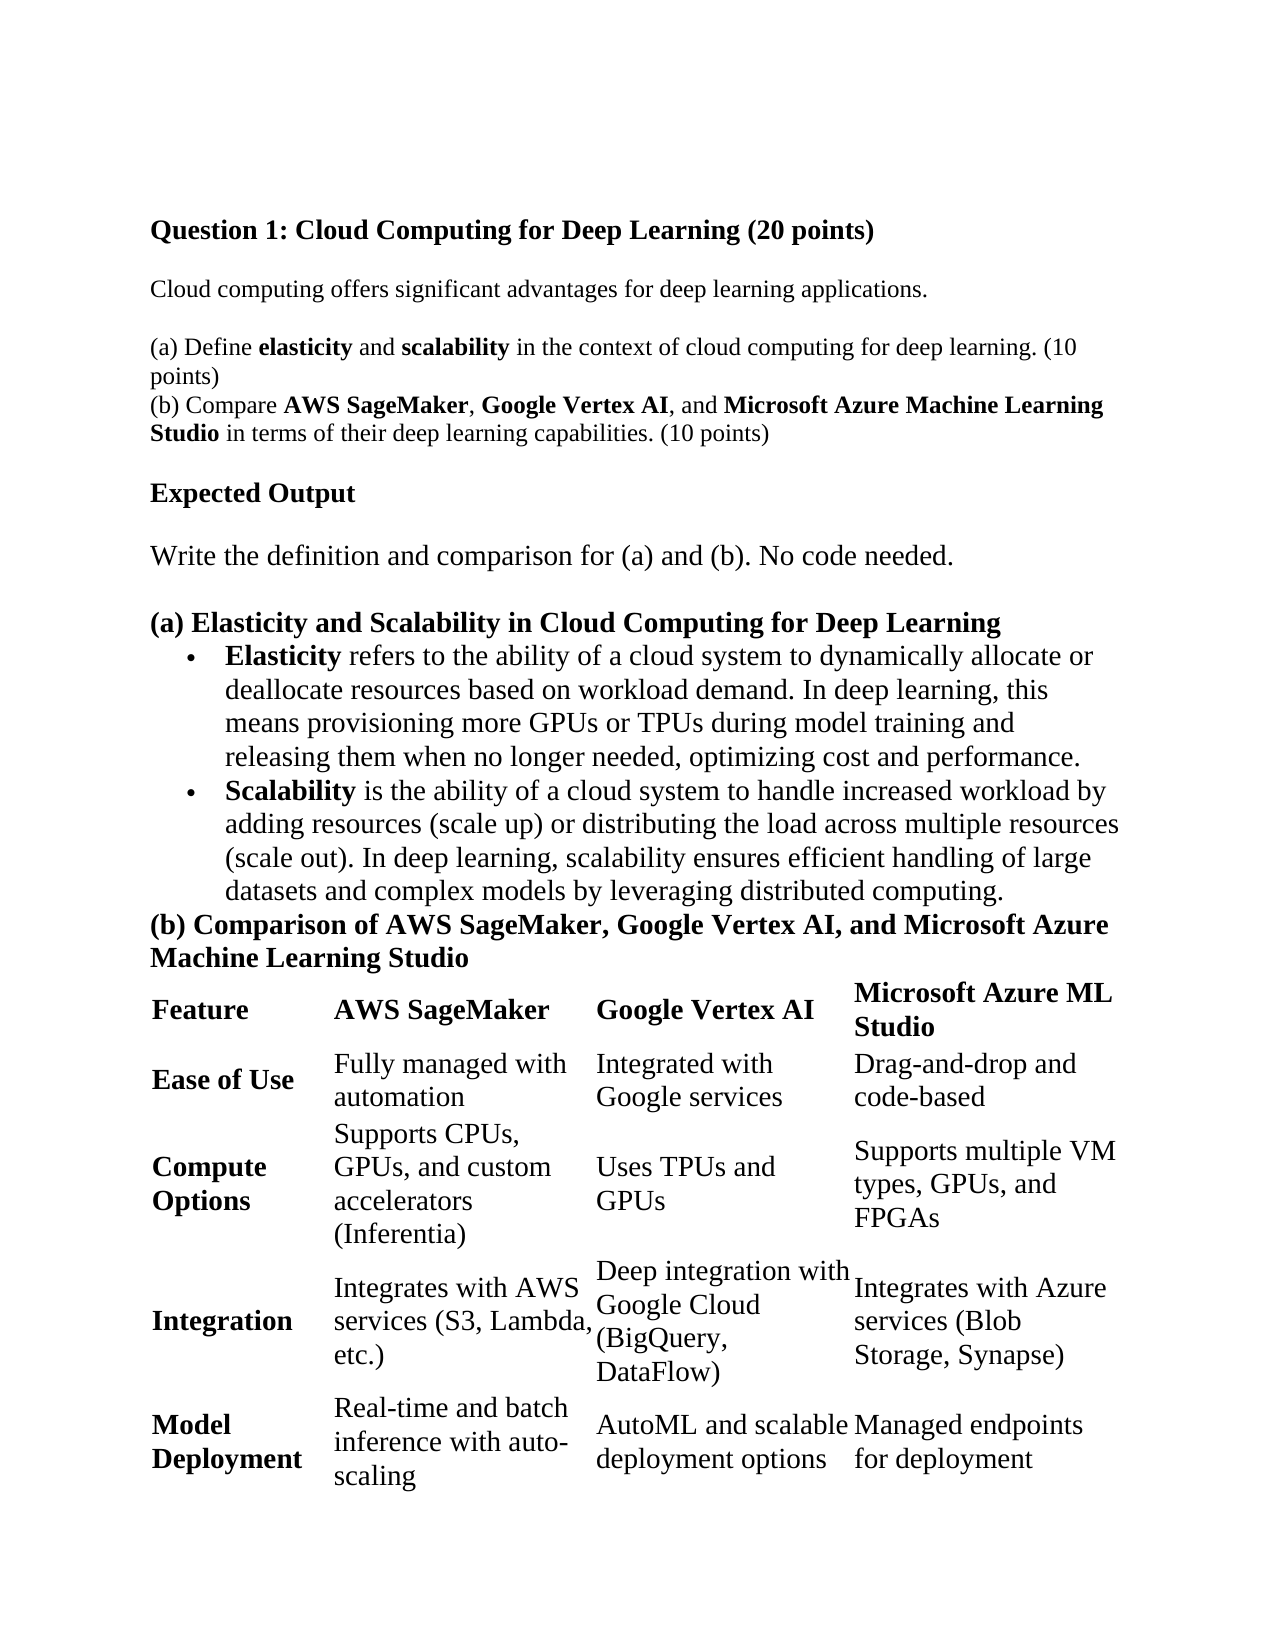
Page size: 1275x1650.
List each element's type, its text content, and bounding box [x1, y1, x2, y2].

table_cell Supports CPUs, GPUs, and custom accelerators (Inferentia) [332, 1114, 594, 1252]
table_cell Fully managed with automation [332, 1044, 594, 1114]
table_cell Ease of Use [150, 1044, 332, 1114]
table_header Microsoft Azure ML Studio [853, 974, 1125, 1044]
list Elasticity refers to the ability of a cloud system to dynamically allocate or deallocate resources based on workload demand. In deep learning, this means provisioning more GPUs or TPUs during model training and releasing them when no longer needed, optimizing cost and performance. [187, 638, 1125, 773]
table_cell Real-time and batch inference with auto-scaling [332, 1389, 594, 1493]
table_cell Model Deployment [150, 1389, 332, 1493]
table_cell Supports multiple VM types, GPUs, and FPGAs [853, 1114, 1125, 1252]
table_cell Drag-and-drop and code-based [853, 1044, 1125, 1114]
table_cell Compute Options [150, 1114, 332, 1252]
text (a) Elasticity and Scalability in Cloud Computing for Deep Learning [150, 605, 1125, 638]
text Write the definition and comparison for (a) and (b). No code needed. [150, 538, 1125, 571]
table_cell Integration [150, 1252, 332, 1389]
text (b) Comparison of AWS SageMaker, Google Vertex AI, and Microsoft Azure Machine Learning Studio [150, 907, 1125, 974]
table_cell Integrated with Google services [594, 1044, 852, 1114]
table_header Feature [150, 974, 332, 1044]
table_cell AutoML and scalable deployment options [594, 1389, 852, 1493]
table_cell Integrates with AWS services (S3, Lambda, etc.) [332, 1252, 594, 1389]
table_cell Integrates with Azure services (Blob Storage, Synapse) [853, 1252, 1125, 1389]
table_header Google Vertex AI [594, 974, 852, 1044]
text Cloud computing offers significant advantages for deep learning applications. [150, 274, 1125, 303]
table_cell Uses TPUs and GPUs [594, 1114, 852, 1252]
text Expected Output [150, 476, 1125, 509]
list Scalability is the ability of a cloud system to handle increased workload by adding resources (scale up) or distributing the load across multiple resources (scale out). In deep learning, scalability ensures efficient handling of large datasets and complex models by leveraging distributed computing. [187, 773, 1125, 907]
text Question 1: Cloud Computing for Deep Learning (20 points) [150, 213, 1125, 245]
table_cell Managed endpoints for deployment [853, 1389, 1125, 1493]
table_cell Deep integration with Google Cloud (BigQuery, DataFlow) [594, 1252, 852, 1389]
table_header AWS SageMaker [332, 974, 594, 1044]
text (a) Define elasticity and scalability in the context of cloud computing for deep learning. (10 points) (b) Compare AWS SageMaker, Google Vertex AI, and Microsoft Azure Machine Learning Studio in terms of their deep learning capabilities. (10 points) [150, 332, 1125, 447]
